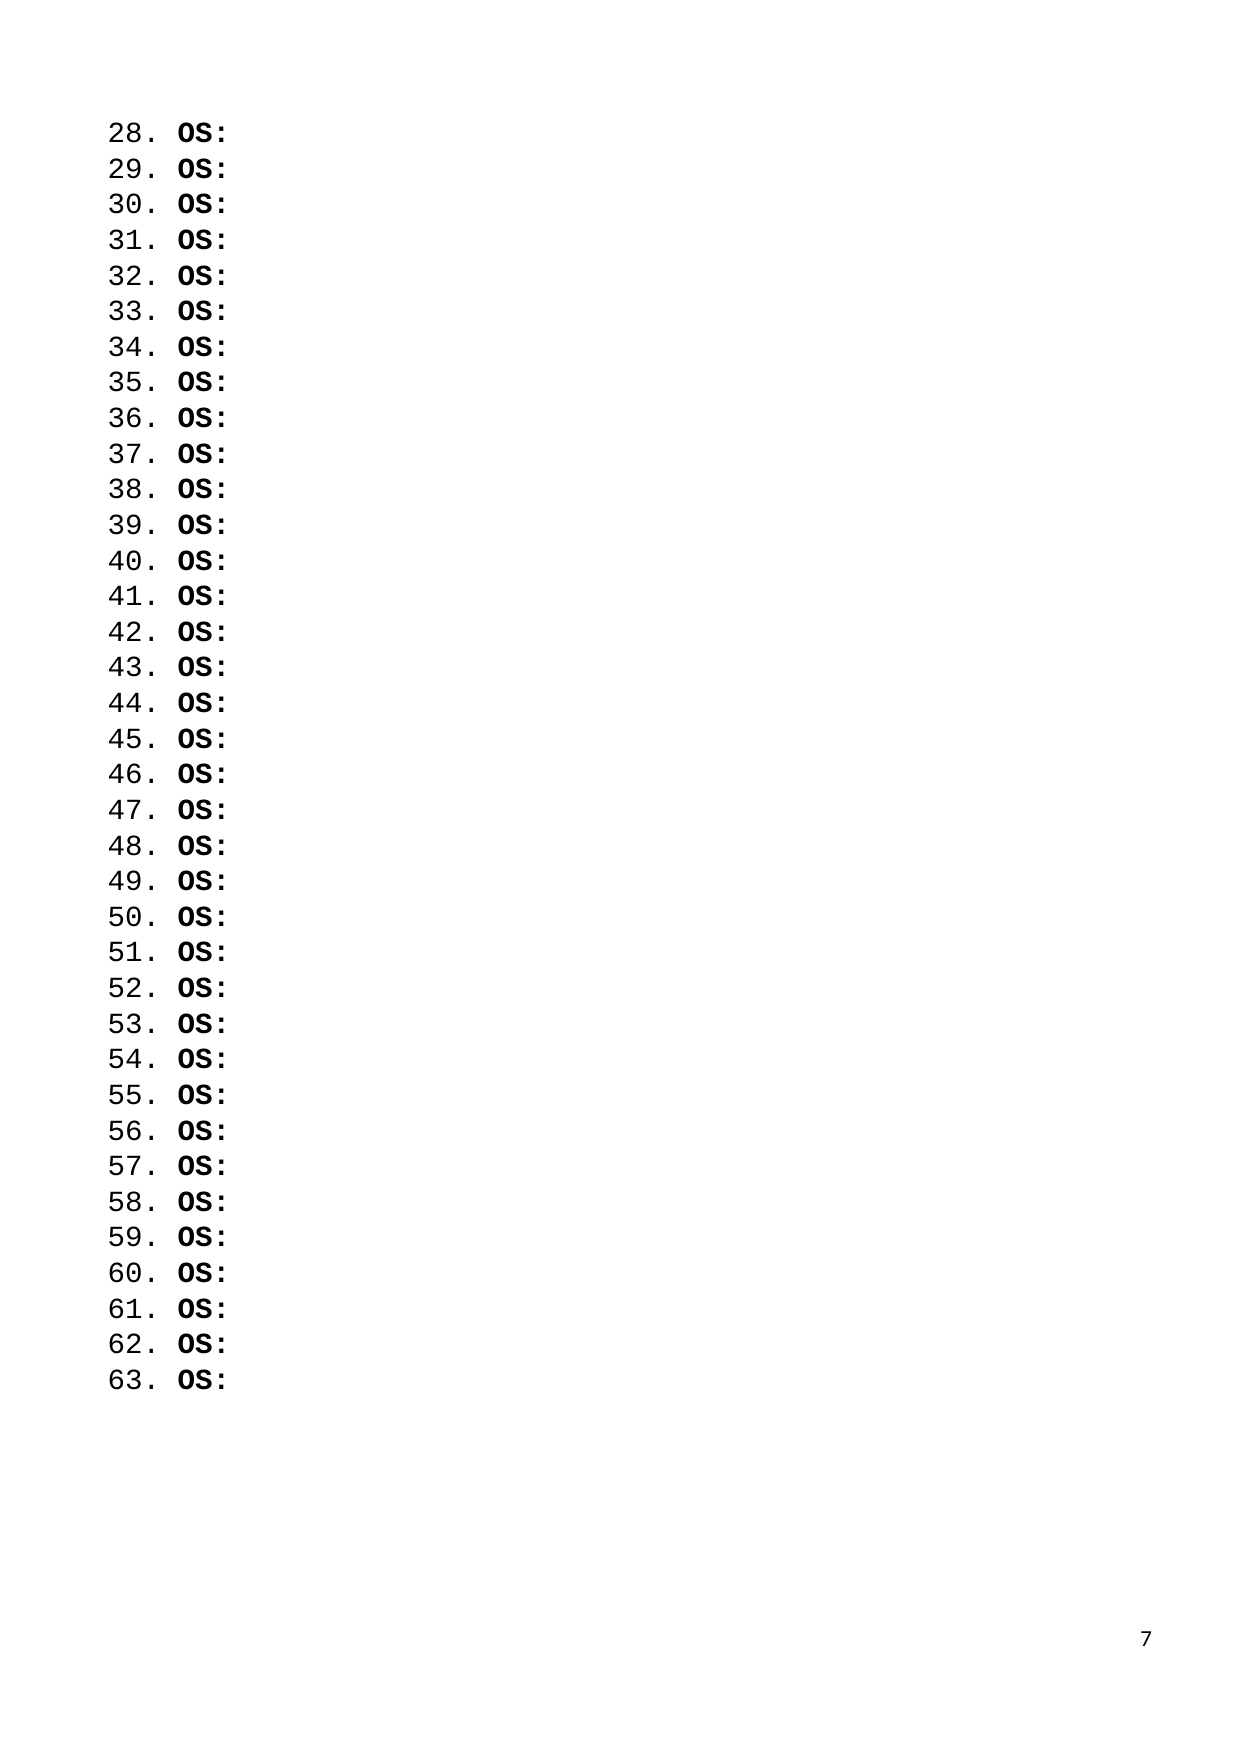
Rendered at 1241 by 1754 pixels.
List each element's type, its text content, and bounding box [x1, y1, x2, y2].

list OS: [177, 1222, 1152, 1256]
list OS: [177, 1009, 1152, 1042]
list OS: [177, 866, 1152, 899]
list OS: [177, 795, 1152, 828]
list OS: [177, 973, 1152, 1006]
list OS: [177, 724, 1152, 757]
list OS: [177, 296, 1152, 329]
list OS: [177, 189, 1152, 222]
list OS: [177, 403, 1152, 436]
list OS: [177, 759, 1152, 792]
list OS: [177, 1151, 1152, 1184]
list OS: [177, 688, 1152, 721]
list OS: [177, 1116, 1152, 1149]
list OS: [177, 1080, 1152, 1113]
list OS: [177, 1329, 1152, 1362]
list OS: [177, 937, 1152, 971]
list OS: [177, 581, 1152, 614]
list OS: [177, 617, 1152, 650]
list OS: [177, 332, 1152, 365]
list OS: [177, 1294, 1152, 1327]
list OS: [177, 439, 1152, 472]
list OS: [177, 1044, 1152, 1077]
list OS: [177, 474, 1152, 507]
list OS: [177, 154, 1152, 187]
list OS: [177, 1365, 1152, 1398]
list OS: [177, 510, 1152, 543]
list OS: [177, 652, 1152, 686]
list OS: [177, 902, 1152, 935]
list OS: [177, 1187, 1152, 1220]
list OS: [177, 546, 1152, 579]
list OS: [177, 1258, 1152, 1291]
list OS: [177, 831, 1152, 864]
list OS: [177, 367, 1152, 401]
list OS: [177, 261, 1152, 294]
list OS: [177, 225, 1152, 258]
list OS: [177, 118, 1152, 151]
